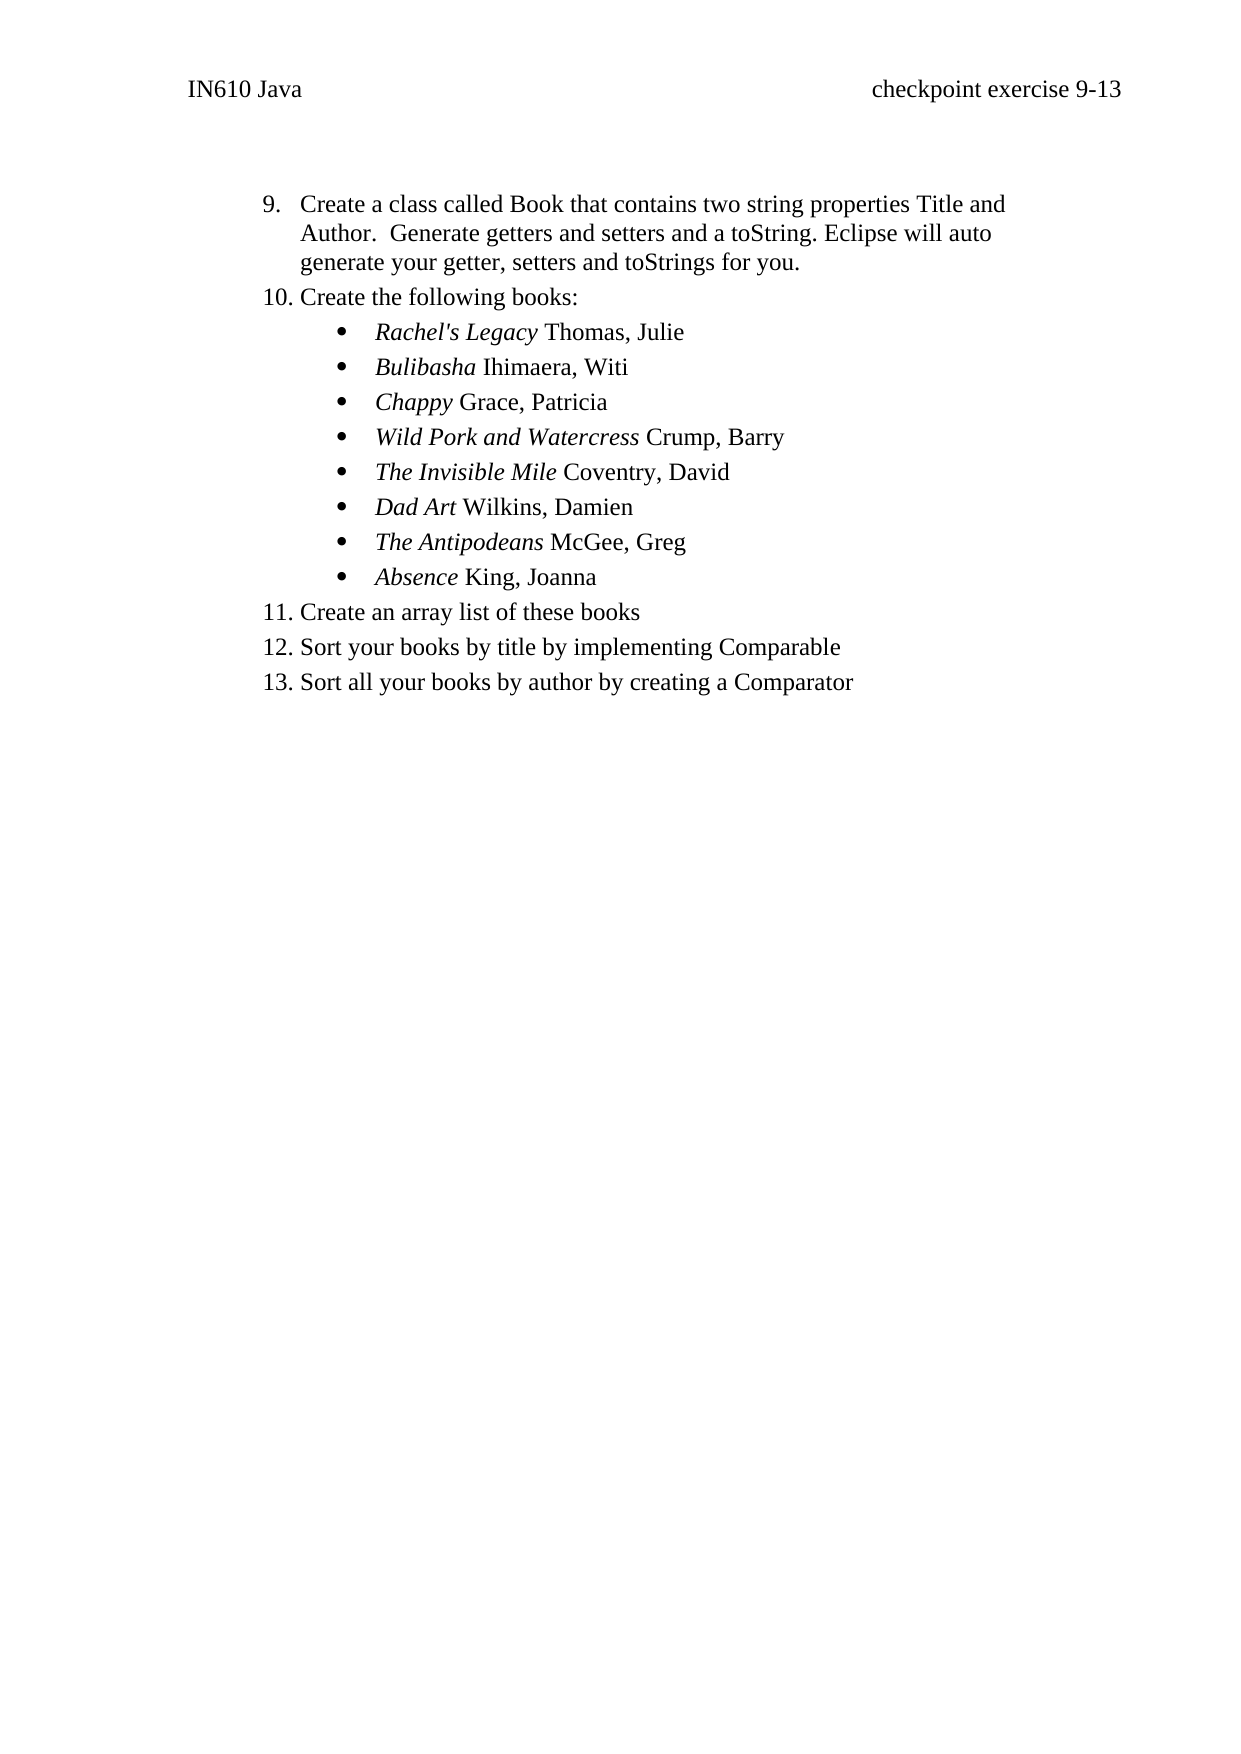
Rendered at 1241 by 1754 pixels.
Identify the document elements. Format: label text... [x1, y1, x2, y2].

list Sort all your books by author by creating a Comparator [262, 667, 1053, 696]
list Bulibasha Ihimaera, Witi [337, 352, 1053, 381]
list Chappy Grace, Patricia [337, 387, 1053, 416]
list The Invisible Mile Coventry, David [337, 457, 1053, 486]
list Dad Art Wilkins, Damien [337, 492, 1053, 521]
list Absence King, Joanna [337, 562, 1053, 591]
list Create a class called Book that contains two string properties Title and Author. Generate getters and setters and a toString. Eclipse will auto generate your getter, setters and toStrings for you. [262, 189, 1053, 276]
list Create the following books: [262, 282, 1053, 311]
list Sort your books by title by implementing Comparable [262, 632, 1053, 661]
list The Antipodeans McGee, Greg [337, 527, 1053, 556]
list Create an array list of these books [262, 597, 1053, 626]
list Rachel's Legacy Thomas, Julie [337, 317, 1053, 346]
list Wild Pork and Watercress Crump, Barry [337, 422, 1053, 451]
